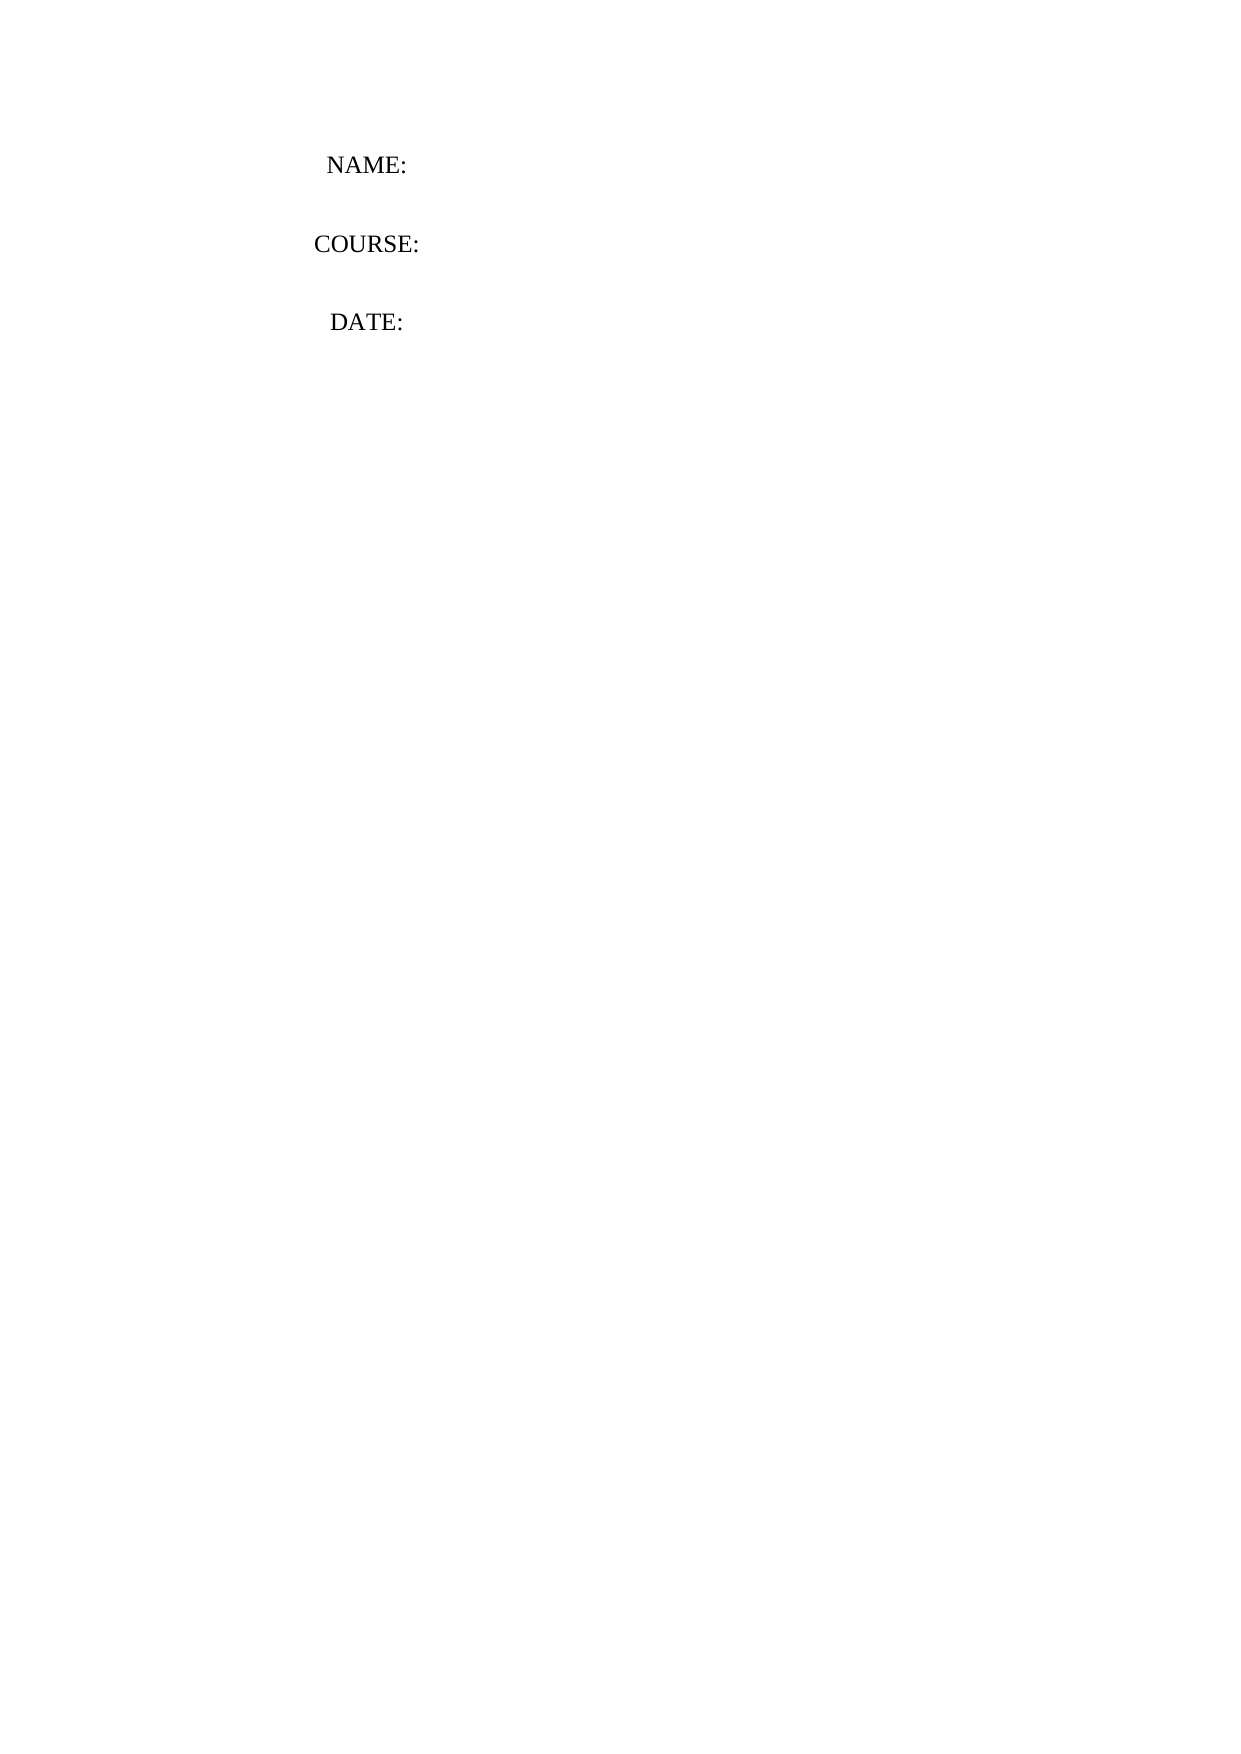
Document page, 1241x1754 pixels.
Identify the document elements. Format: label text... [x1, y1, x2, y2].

text COURSE: [150, 198, 583, 257]
text DATE: [150, 276, 583, 336]
text NAME: [150, 150, 583, 179]
